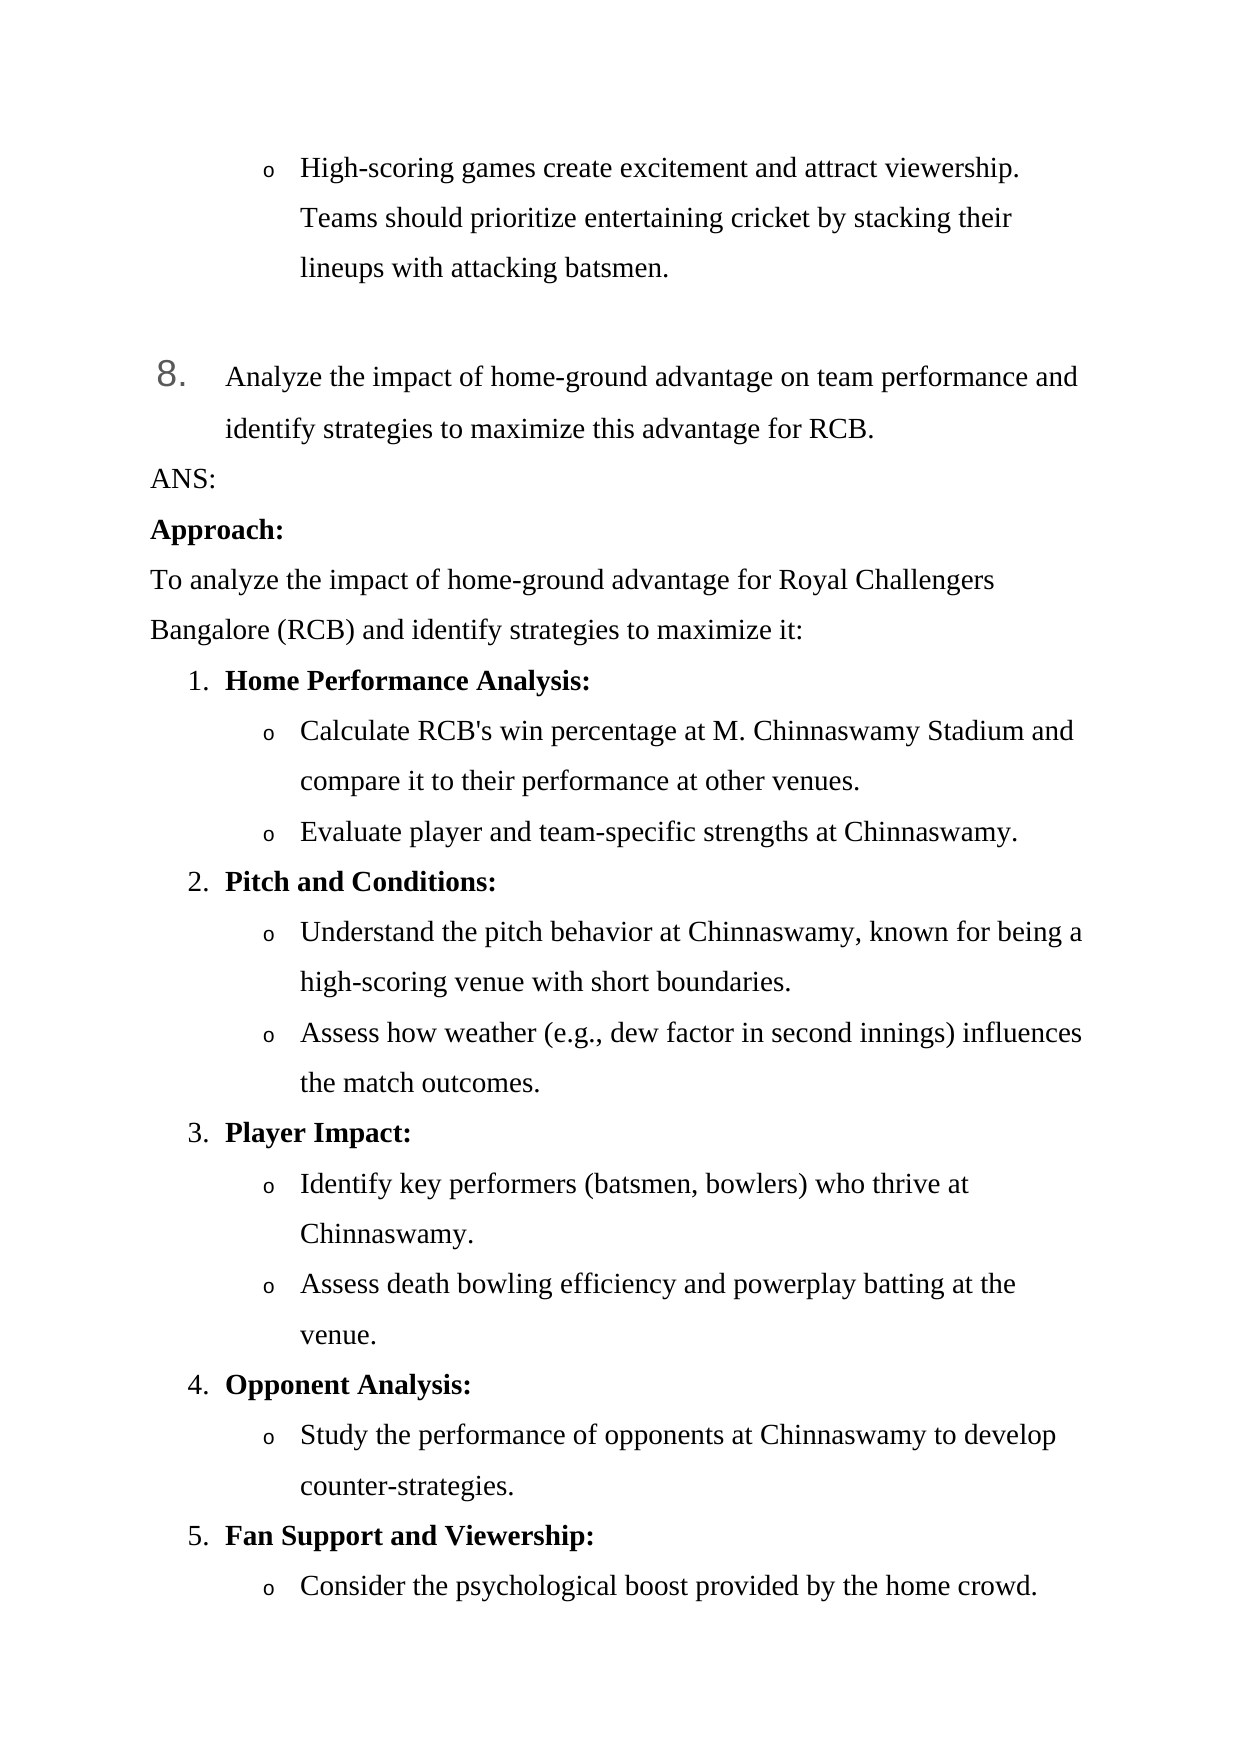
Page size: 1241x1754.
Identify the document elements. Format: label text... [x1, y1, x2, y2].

list Home Performance Analysis: [187, 663, 1090, 696]
text Approach: [150, 512, 1090, 545]
list Consider the psychological boost provided by the home crowd. [262, 1568, 1090, 1602]
list High-scoring games create excitement and attract viewership. Teams should prioritize entertaining cricket by stacking their lineups with attacking batsmen. [262, 150, 1090, 284]
list Assess death bowling efficiency and powerplay batting at the venue. [262, 1266, 1090, 1350]
list Calculate RCB's win percentage at M. Chinnaswamy Stadium and compare it to their performance at other venues. [262, 713, 1090, 797]
list Fan Support and Viewership: [187, 1518, 1090, 1552]
list Opponent Analysis: [187, 1367, 1090, 1401]
list Assess how weather (e.g., dew factor in second innings) influences the match outcomes. [262, 1015, 1090, 1099]
list Identify key performers (batsmen, bowlers) who thrive at Chinnaswamy. [262, 1166, 1090, 1250]
text ANS: [150, 461, 1090, 495]
list Understand the pitch behavior at Chinnaswamy, known for being a high-scoring venue with short boundaries. [262, 914, 1090, 998]
list Pitch and Conditions: [187, 864, 1090, 897]
list Study the performance of opponents at Chinnaswamy to develop counter-strategies. [262, 1417, 1090, 1501]
list Evaluate player and team-specific strengths at Chinnaswamy. [262, 814, 1090, 847]
text To analyze the impact of home-ground advantage for Royal Challengers Bangalore (RCB) and identify strategies to maximize it: [150, 562, 1090, 646]
list Player Impact: [187, 1116, 1090, 1149]
list Analyze the impact of home-ground advantage on team performance and identify strategies to maximize this advantage for RCB. [187, 351, 1090, 445]
